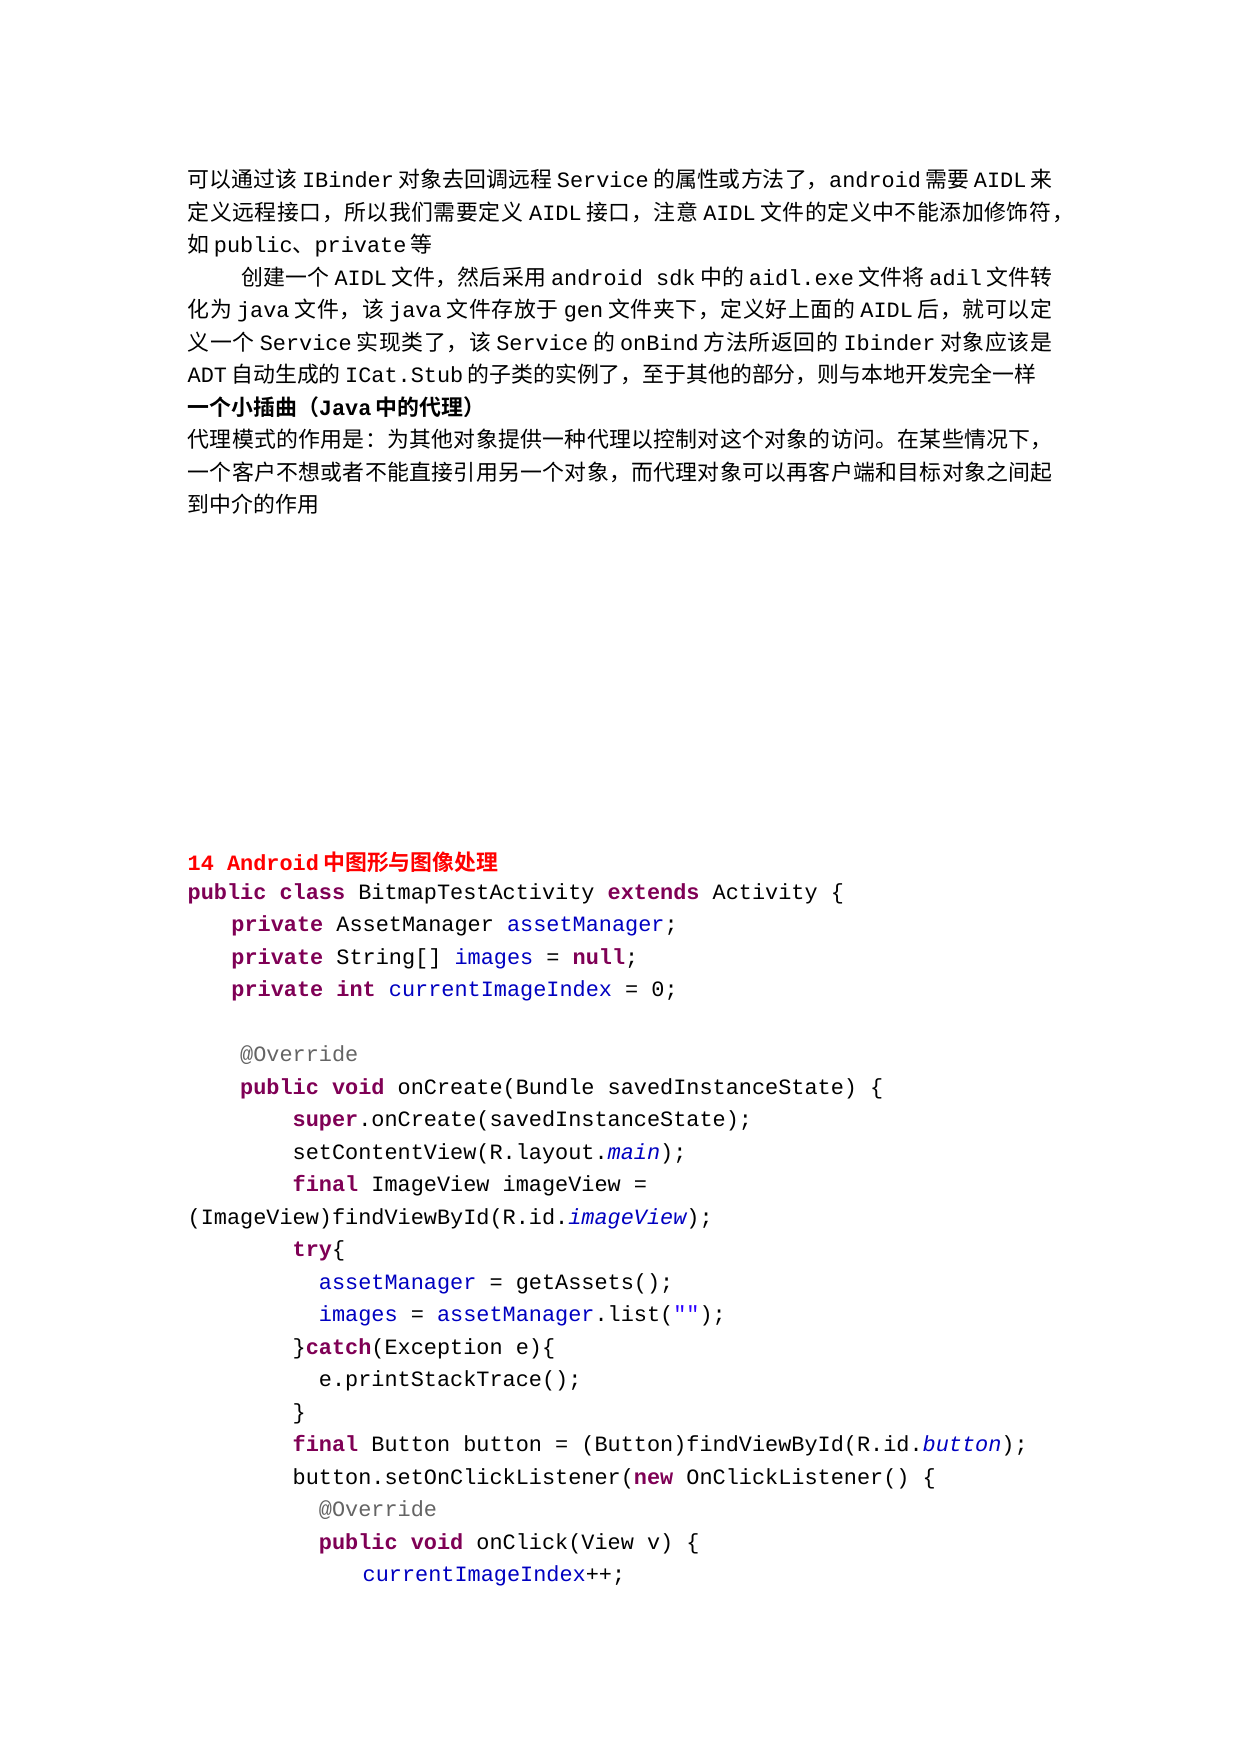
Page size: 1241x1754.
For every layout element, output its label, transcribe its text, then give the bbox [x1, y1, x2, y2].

text currentImageIndex++; [187, 1559, 1053, 1592]
text private String[] images = null; [187, 942, 1053, 974]
text public class BitmapTestActivity extends Activity { [187, 877, 1053, 909]
text private int currentImageIndex = 0; [187, 974, 1053, 1007]
text try{ [187, 1234, 1053, 1267]
text 代理模式的作用是：为其他对象提供一种代理以控制对这个对象的访问。在某些情况下，一个客户不想或者不能直接引用另一个对象，而代理对象可以再客户端和目标对象之间起到中介的作用 [187, 422, 1053, 519]
text 14 Android中图形与图像处理 [187, 844, 1053, 877]
text setContentView(R.layout.main); [187, 1137, 1053, 1169]
text images = assetManager.list(""); [187, 1299, 1053, 1332]
text 创建一个AIDL文件，然后采用android sdk中的aidl.exe文件将adil文件转化为java文件，该java文件存放于gen文件夹下，定义好上面的AIDL后，就可以定义一个Service实现类了，该Service的onBind方法所返回的Ibinder对象应该是ADT自动生成的ICat.Stub的子类的实例了，至于其他的部分，则与本地开发完全一样 [187, 259, 1053, 389]
text e.printStackTrace(); [187, 1364, 1053, 1397]
text final Button button = (Button)findViewById(R.id.button); [187, 1429, 1053, 1462]
text final ImageView imageView = (ImageView)findViewById(R.id.imageView); [187, 1169, 1053, 1234]
text super.onCreate(savedInstanceState); [187, 1104, 1053, 1137]
text } [187, 1397, 1053, 1429]
text 一个小插曲（Java中的代理） [187, 389, 1053, 422]
text private AssetManager assetManager; [187, 909, 1053, 942]
text button.setOnClickListener(new OnClickListener() { [187, 1462, 1053, 1494]
text assetManager = getAssets(); [187, 1267, 1053, 1299]
text @Override [187, 1039, 1053, 1072]
text public void onClick(View v) { [187, 1527, 1053, 1559]
text }catch(Exception e){ [187, 1332, 1053, 1364]
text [187, 162, 1053, 259]
text @Override [187, 1494, 1053, 1527]
text public void onCreate(Bundle savedInstanceState) { [187, 1072, 1053, 1104]
